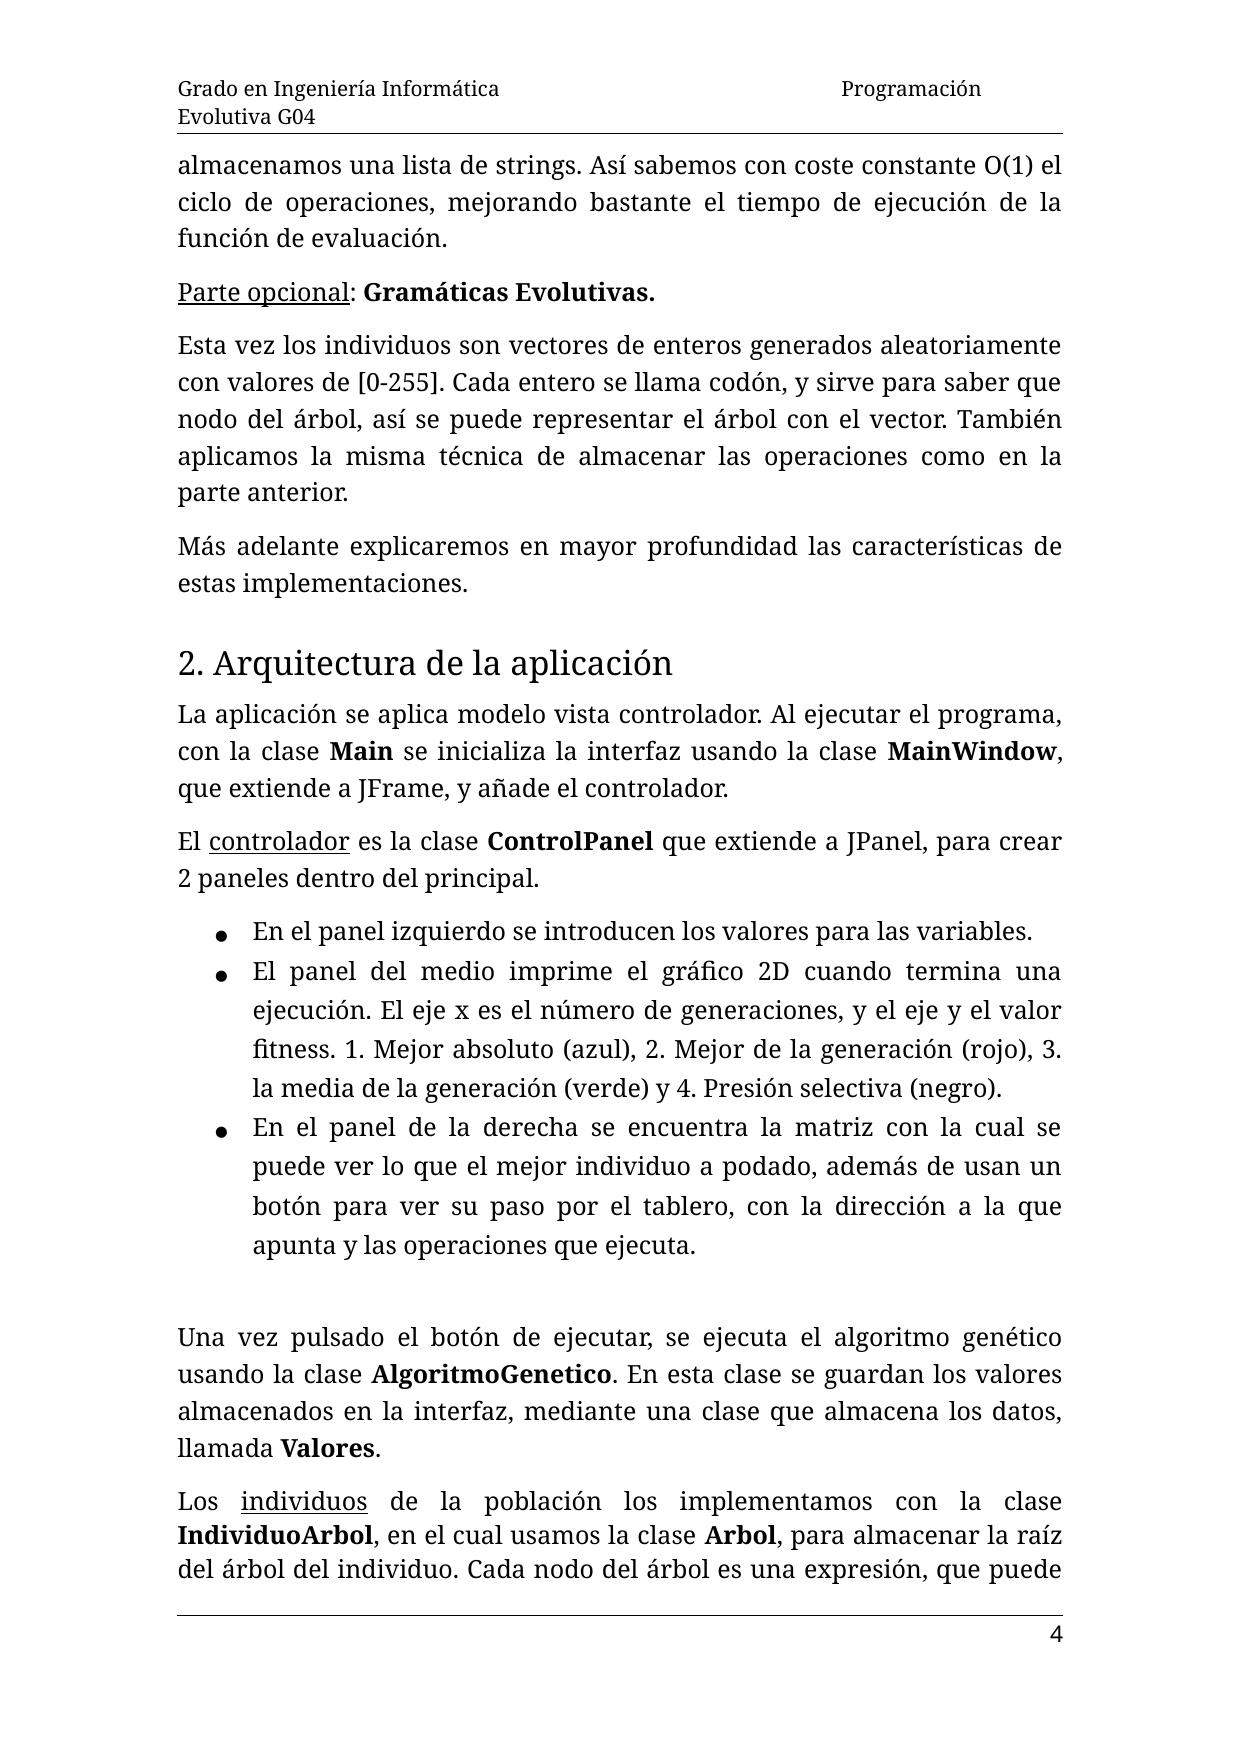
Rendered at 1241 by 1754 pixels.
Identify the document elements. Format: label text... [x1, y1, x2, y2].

text Parte opcional: Gramáticas Evolutivas. [177, 274, 1063, 309]
list El panel del medio imprime el gráfico 2D cuando termina una ejecución. El eje x es el número de generaciones, y el eje y el valor fitness. 1. Mejor absoluto (azul), 2. Mejor de la generación (rojo), 3. la media de la generación (verde) y 4. Presión selectiva (negro). [215, 953, 1063, 1105]
list En el panel izquierdo se introducen los valores para las variables. [215, 914, 1063, 948]
text Esta vez los individuos son vectores de enteros generados aleatoriamente con valores de [0-255]. Cada entero se llama codón, y sirve para saber que nodo del árbol, así se puede representar el árbol con el vector. También aplicamos la misma técnica de almacenar las operaciones como en la parte anterior. [177, 328, 1063, 509]
text Una vez pulsado el botón de ejecutar, se ejecuta el algoritmo genético usando la clase AlgoritmoGenetico. En esta clase se guardan los valores almacenados en la interfaz, mediante una clase que almacena los datos, llamada Valores. [177, 1320, 1063, 1464]
list En el panel de la derecha se encuentra la matriz con la cual se puede ver lo que el mejor individuo a podado, además de usan un botón para ver su paso por el tablero, con la dirección a la que apunta y las operaciones que ejecuta. [215, 1110, 1063, 1261]
text La aplicación se aplica modelo vista controlador. Al ejecutar el programa, con la clase Main se inicializa la interfaz usando la clase MainWindow, que extiende a JFrame, y añade el controlador. [177, 697, 1063, 804]
subtitle 2. Arquitectura de la aplicación [177, 639, 1063, 685]
text El controlador es la clase ControlPanel que extiende a JPanel, para crear 2 paneles dentro del principal. [177, 824, 1063, 895]
text Más adelante explicaremos en mayor profundidad las características de estas implementaciones. [177, 528, 1063, 599]
